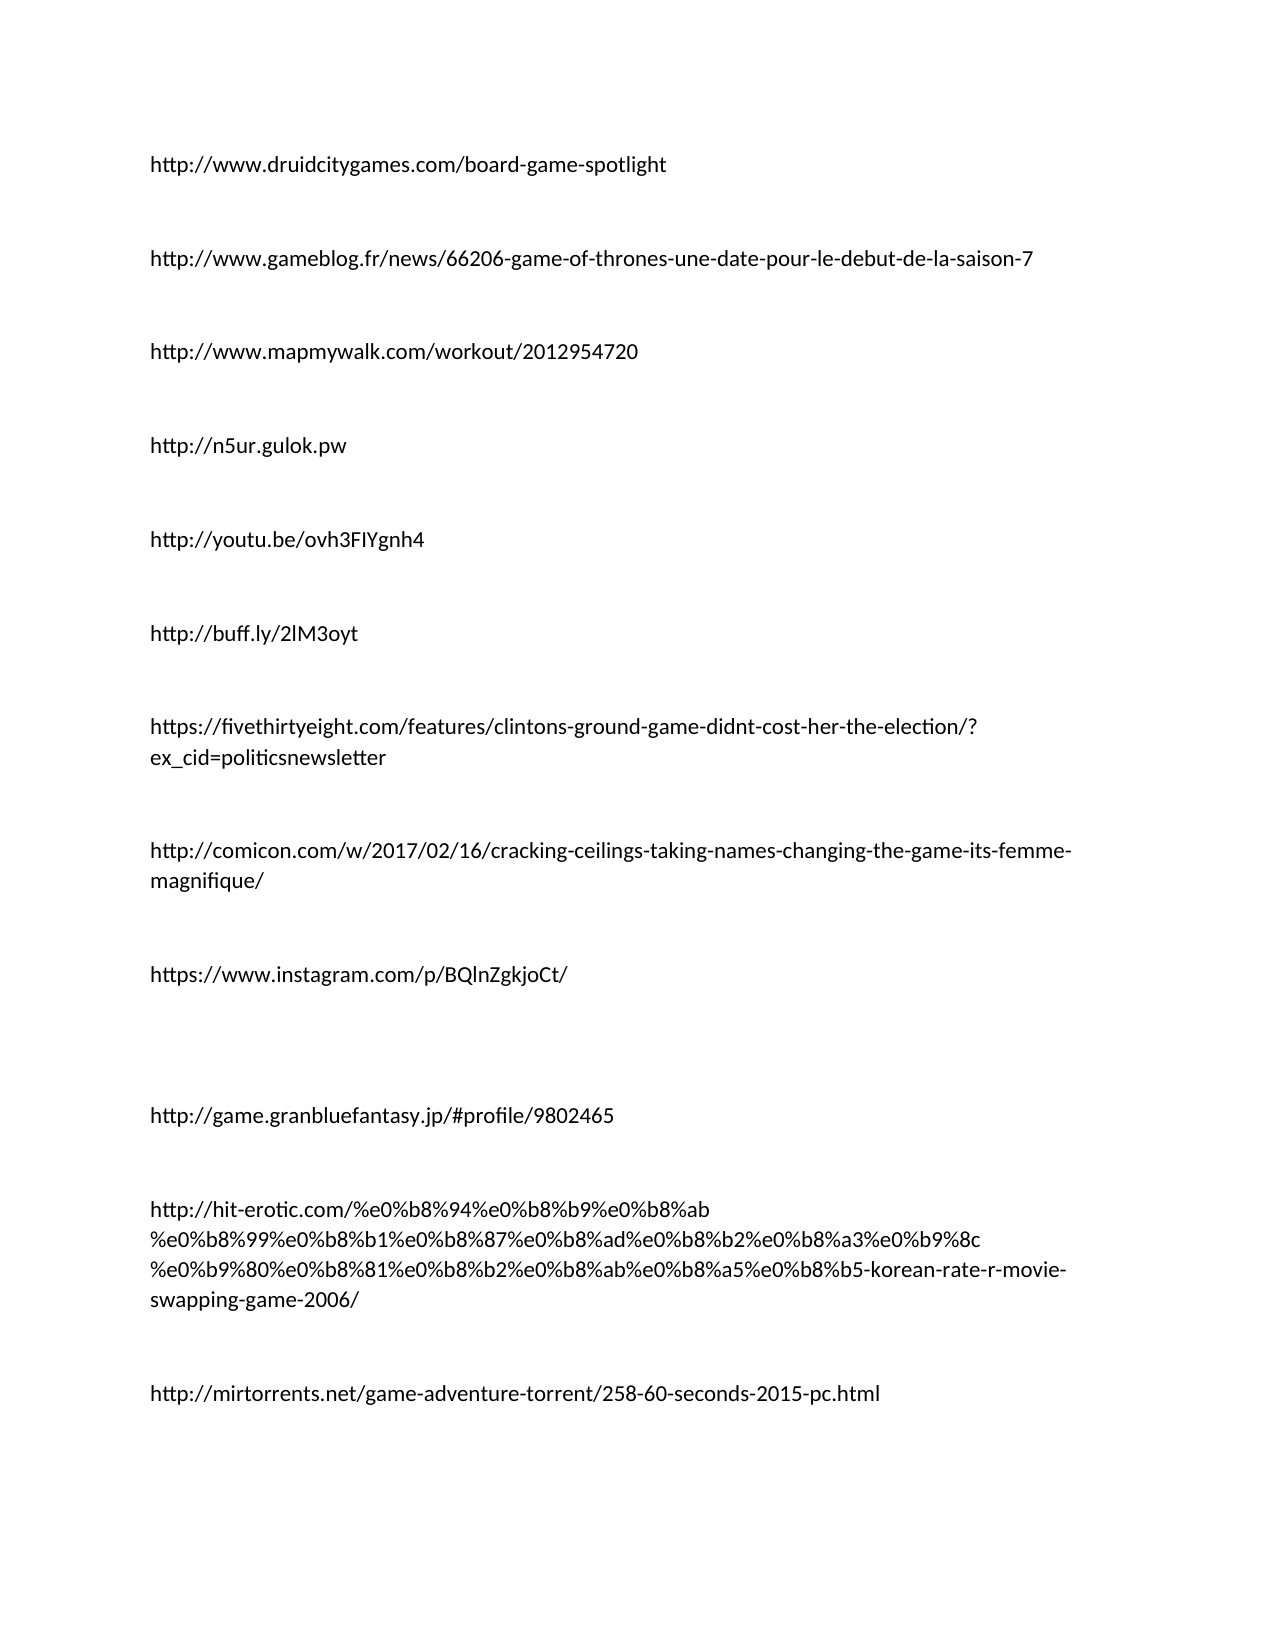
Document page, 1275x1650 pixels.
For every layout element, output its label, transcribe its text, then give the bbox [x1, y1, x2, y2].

text http://hit-erotic.com/%e0%b8%94%e0%b8%b9%e0%b8%ab%e0%b8%99%e0%b8%b1%e0%b8%87%e0%b8%ad%e0%b8%b2%e0%b8%a3%e0%b9%8c%e0%b9%80%e0%b8%81%e0%b8%b2%e0%b8%ab%e0%b8%a5%e0%b8%b5-korean-rate-r-movie-swapping-game-2006/ [150, 1195, 1125, 1313]
text http://www.gameblog.fr/news/66206-game-of-thrones-une-date-pour-le-debut-de-la-saison-7 [150, 244, 1125, 272]
text http://comicon.com/w/2017/02/16/cracking-ceilings-taking-names-changing-the-game-its-femme-magnifique/ [150, 836, 1125, 895]
text http://n5ur.gulok.pw [150, 431, 1125, 459]
text https://fivethirtyeight.com/features/clintons-ground-game-didnt-cost-her-the-election/?ex_cid=politicsnewsletter [150, 712, 1125, 771]
text http://youtu.be/ovh3FIYgnh4 [150, 525, 1125, 553]
text http://game.granbluefantasy.jp/#profile/9802465 [150, 1101, 1125, 1129]
text http://buff.ly/2lM3oyt [150, 619, 1125, 647]
text http://mirtorrents.net/game-adventure-torrent/258-60-seconds-2015-pc.html [150, 1379, 1125, 1407]
text http://www.mapmywalk.com/workout/2012954720 [150, 337, 1125, 366]
text https://www.instagram.com/p/BQlnZgkjoCt/ [150, 960, 1125, 988]
text http://www.druidcitygames.com/board-game-spotlight [150, 150, 1125, 178]
